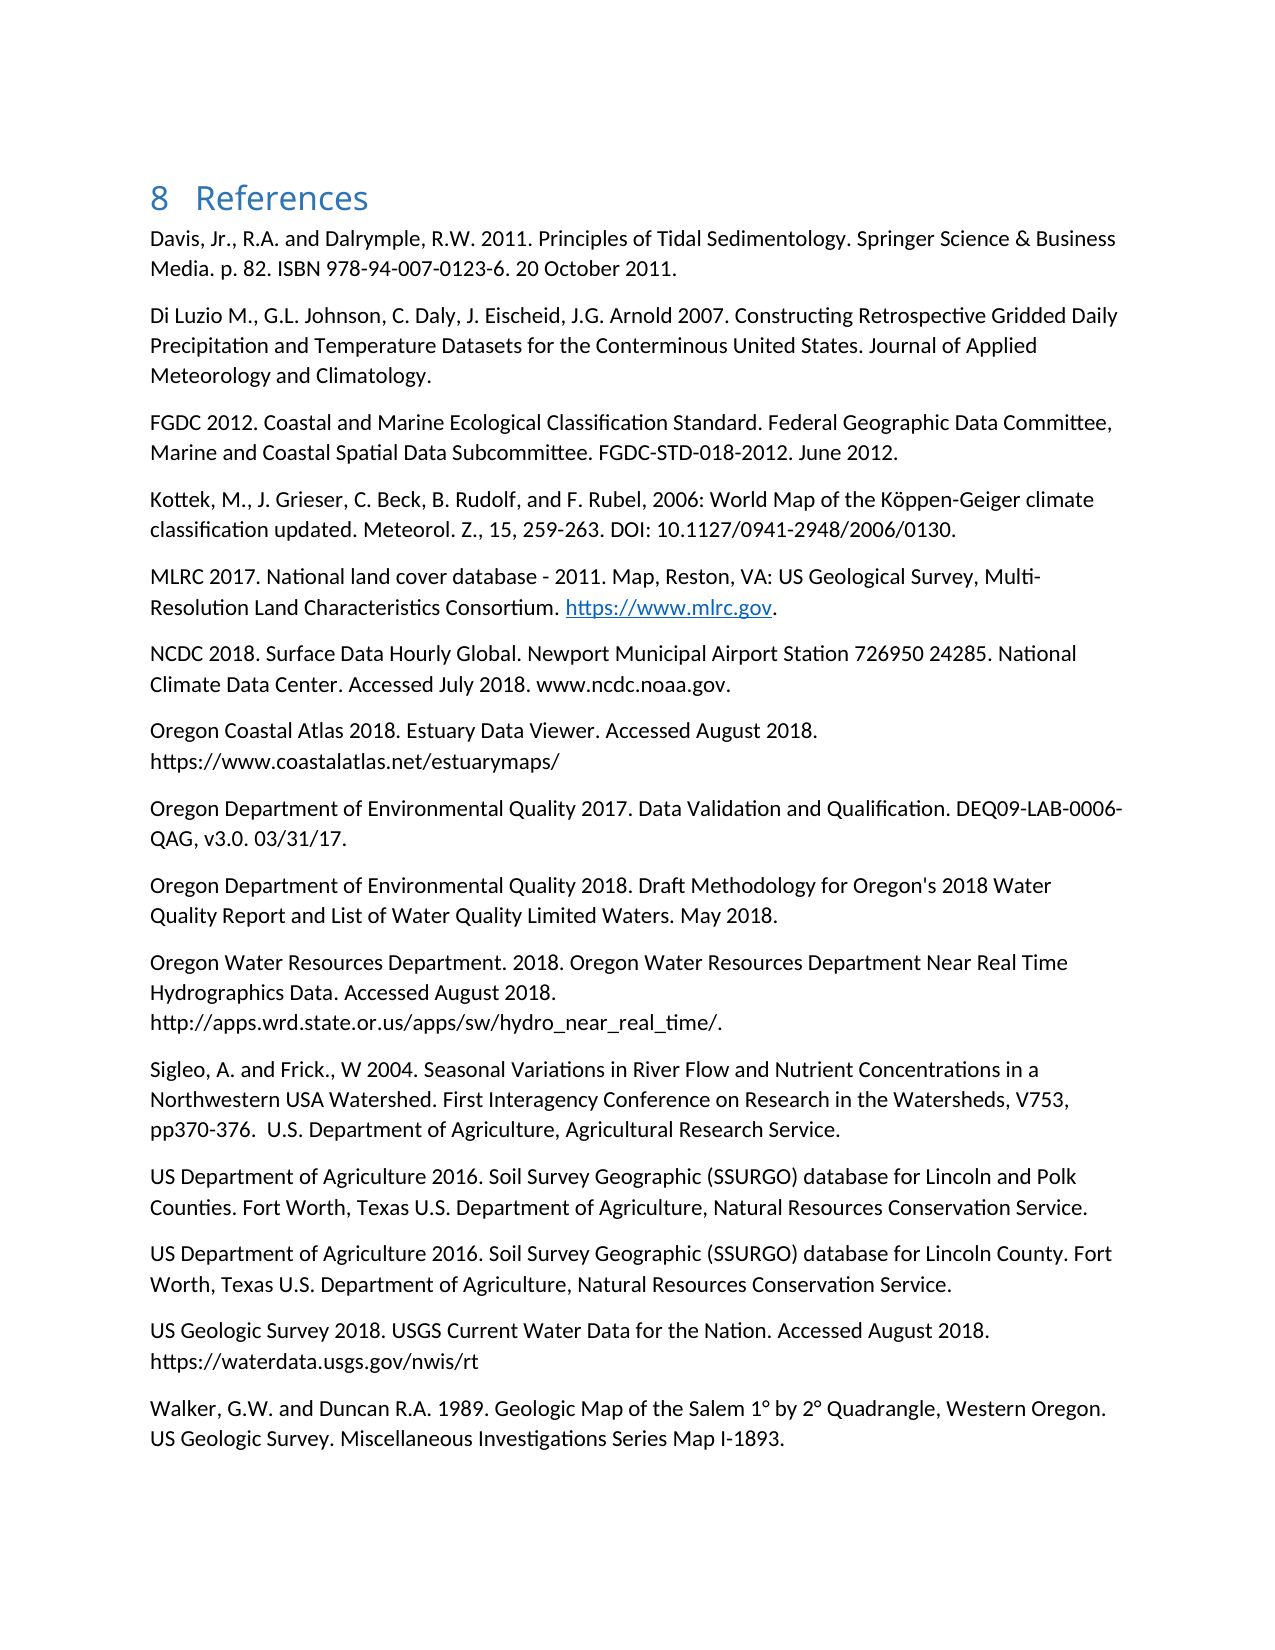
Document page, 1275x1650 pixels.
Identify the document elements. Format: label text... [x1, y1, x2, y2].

text Oregon Coastal Atlas 2018. Estuary Data Viewer. Accessed August 2018. https://www.coastalatlas.net/estuarymaps/ [150, 717, 1125, 775]
text FGDC 2012. Coastal and Marine Ecological Classification Standard. Federal Geographic Data Committee, Marine and Coastal Spatial Data Subcommittee. FGDC-STD-018-2012. June 2012. [150, 408, 1125, 467]
text Oregon Department of Environmental Quality 2018. Draft Methodology for Oregon's 2018 Water Quality Report and List of Water Quality Limited Waters. May 2018. [150, 871, 1125, 929]
text US Department of Agriculture 2016. Soil Survey Geographic (SSURGO) database for Lincoln County. Fort Worth, Texas U.S. Department of Agriculture, Natural Resources Conservation Service. [150, 1239, 1125, 1298]
text Di Luzio M., G.L. Johnson, C. Daly, J. Eischeid, J.G. Arnold 2007. Constructing Retrospective Gridded Daily Precipitation and Temperature Datasets for the Conterminous United States. Journal of Applied Meteorology and Climatology. [150, 301, 1125, 389]
text US Geologic Survey 2018. USGS Current Water Data for the Nation. Accessed August 2018. https://waterdata.usgs.gov/nwis/rt [150, 1317, 1125, 1375]
text MLRC 2017. National land cover database - 2011. Map, Reston, VA: US Geological Survey, Multi-Resolution Land Characteristics Consortium. https://www.mlrc.gov. [150, 562, 1125, 621]
text Oregon Department of Environmental Quality 2017. Data Validation and Qualification. DEQ09-LAB-0006-QAG, v3.0. 03/31/17. [150, 794, 1125, 852]
text Walker, G.W. and Duncan R.A. 1989. Geologic Map of the Salem 1° by 2° Quadrangle, Western Oregon. US Geologic Survey. Miscellaneous Investigations Series Map I-1893. [150, 1394, 1125, 1452]
text NCDC 2018. Surface Data Hourly Global. Newport Municipal Airport Station 726950 24285. National Climate Data Center. Accessed July 2018. www.ncdc.noaa.gov. [150, 639, 1125, 698]
subtitle References [150, 175, 1125, 220]
text Kottek, M., J. Grieser, C. Beck, B. Rudolf, and F. Rubel, 2006: World Map of the Köppen-Geiger climate classification updated. Meteorol. Z., 15, 259-263. DOI: 10.1127/0941-2948/2006/0130. [150, 485, 1125, 544]
text Oregon Water Resources Department. 2018. Oregon Water Resources Department Near Real Time Hydrographics Data. Accessed August 2018. http://apps.wrd.state.or.us/apps/sw/hydro_near_real_time/. [150, 948, 1125, 1036]
text Sigleo, A. and Frick., W 2004. Seasonal Variations in River Flow and Nutrient Concentrations in a Northwestern USA Watershed. First Interagency Conference on Research in the Watersheds, V753, pp370-376. U.S. Department of Agriculture, Agricultural Research Service. [150, 1055, 1125, 1144]
text Davis, Jr., R.A. and Dalrymple, R.W. 2011. Principles of Tidal Sedimentology. Springer Science & Business Media. p. 82. ISBN 978-94-007-0123-6. 20 October 2011. [150, 224, 1125, 282]
text US Department of Agriculture 2016. Soil Survey Geographic (SSURGO) database for Lincoln and Polk Counties. Fort Worth, Texas U.S. Department of Agriculture, Natural Resources Conservation Service. [150, 1162, 1125, 1221]
